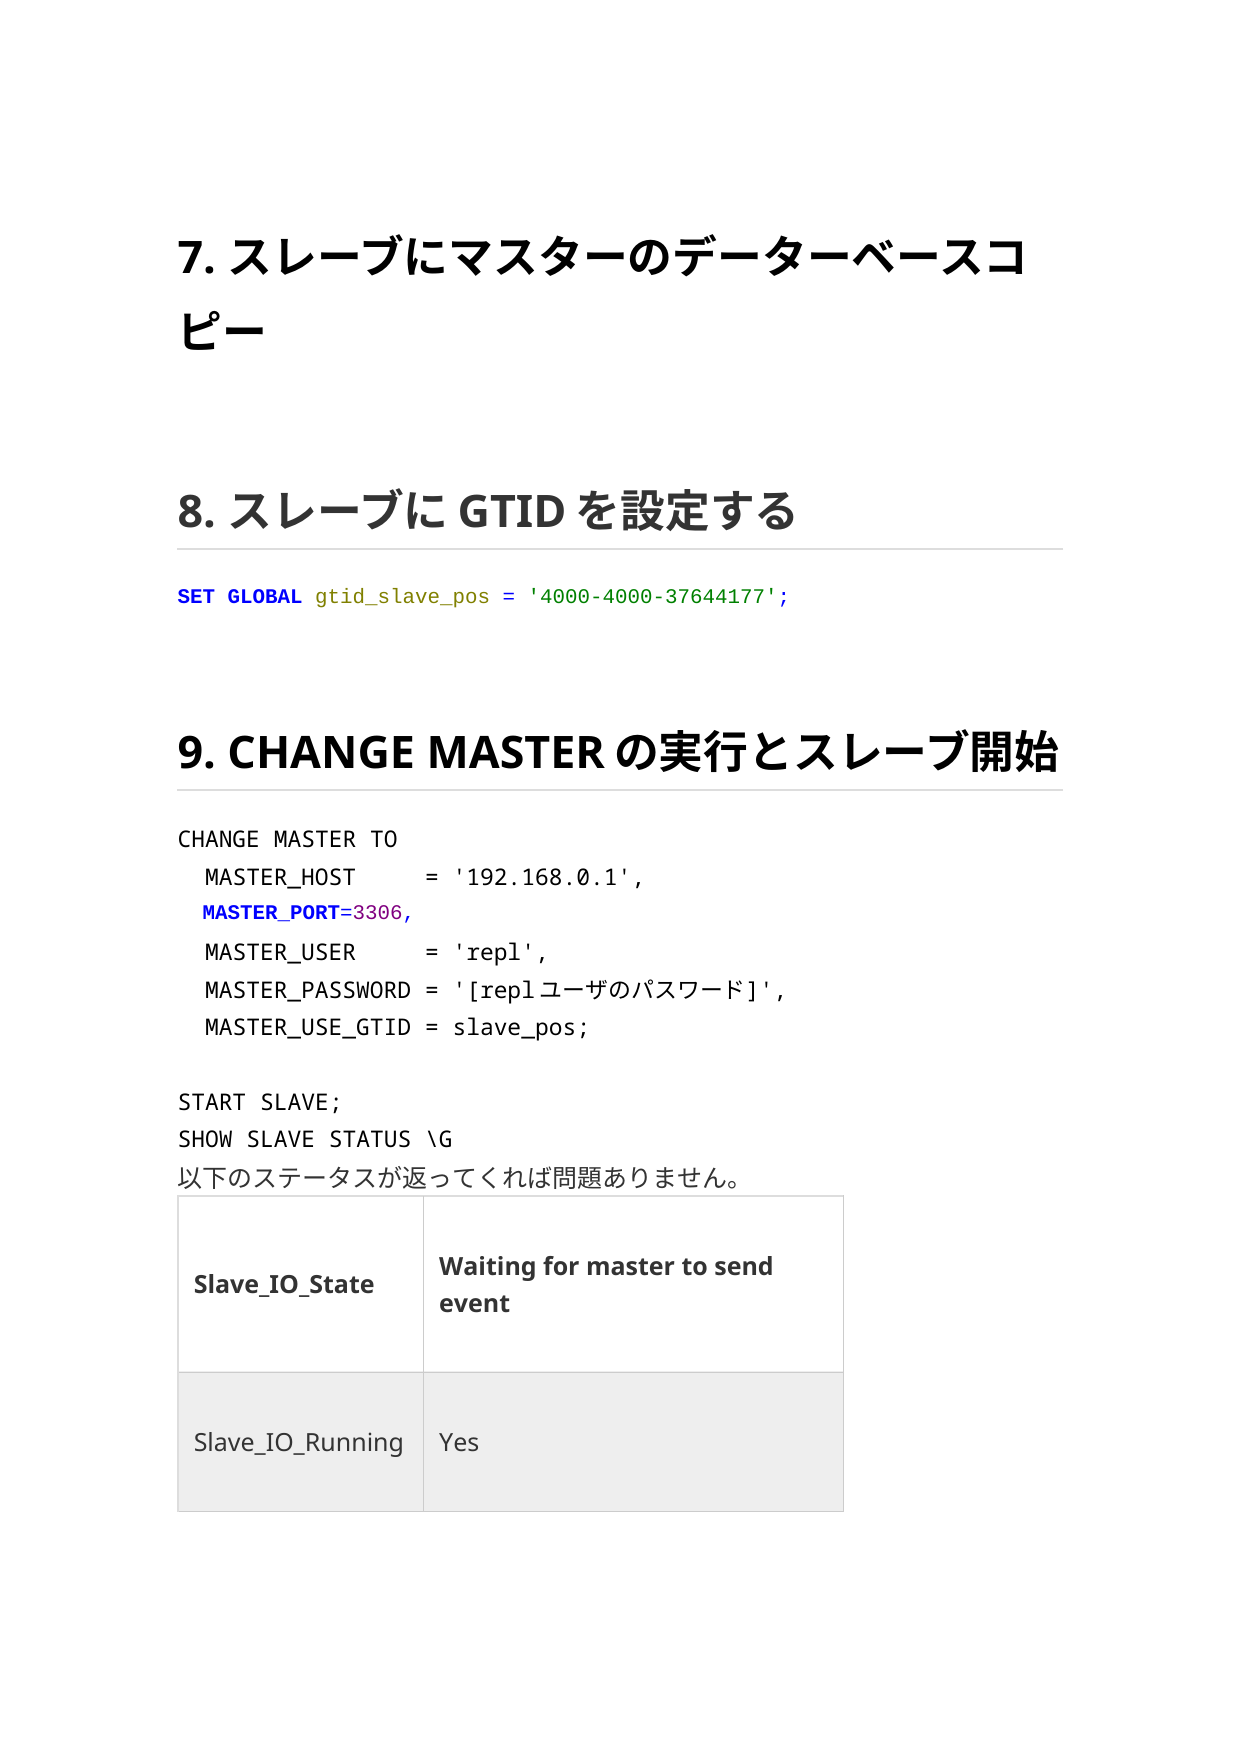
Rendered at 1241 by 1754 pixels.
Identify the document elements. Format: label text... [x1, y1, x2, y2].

text MASTER_HOST = '192.168.0.1', [177, 857, 1063, 895]
table_header Slave_IO_State [179, 1197, 423, 1371]
text START SLAVE; [177, 1082, 1063, 1120]
table_header Waiting for master to send event [424, 1197, 843, 1371]
text MASTER_PASSWORD = '[replユーザのパスワード]', [177, 970, 1063, 1007]
text SHOW SLAVE STATUS \G [177, 1120, 1063, 1157]
text SET GLOBAL gtid_slave_pos = '4000-4000-37644177'; [177, 579, 1063, 616]
table_cell Slave_IO_Running [179, 1373, 423, 1511]
text CHANGE MASTER TO [177, 820, 1063, 857]
text MASTER_PORT=3306, [177, 895, 1063, 932]
table_cell Yes [424, 1373, 843, 1511]
text MASTER_USE_GTID = slave_pos; [177, 1007, 1063, 1045]
subtitle 8. スレーブにGTIDを設定する [177, 396, 1063, 548]
text 以下のステータスが返ってくれば問題ありません。 [177, 1157, 1063, 1195]
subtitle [177, 217, 1063, 367]
text MASTER_USER = 'repl', [177, 932, 1063, 970]
subtitle 9. CHANGE MASTERの実行とスレーブ開始 [177, 712, 1063, 789]
